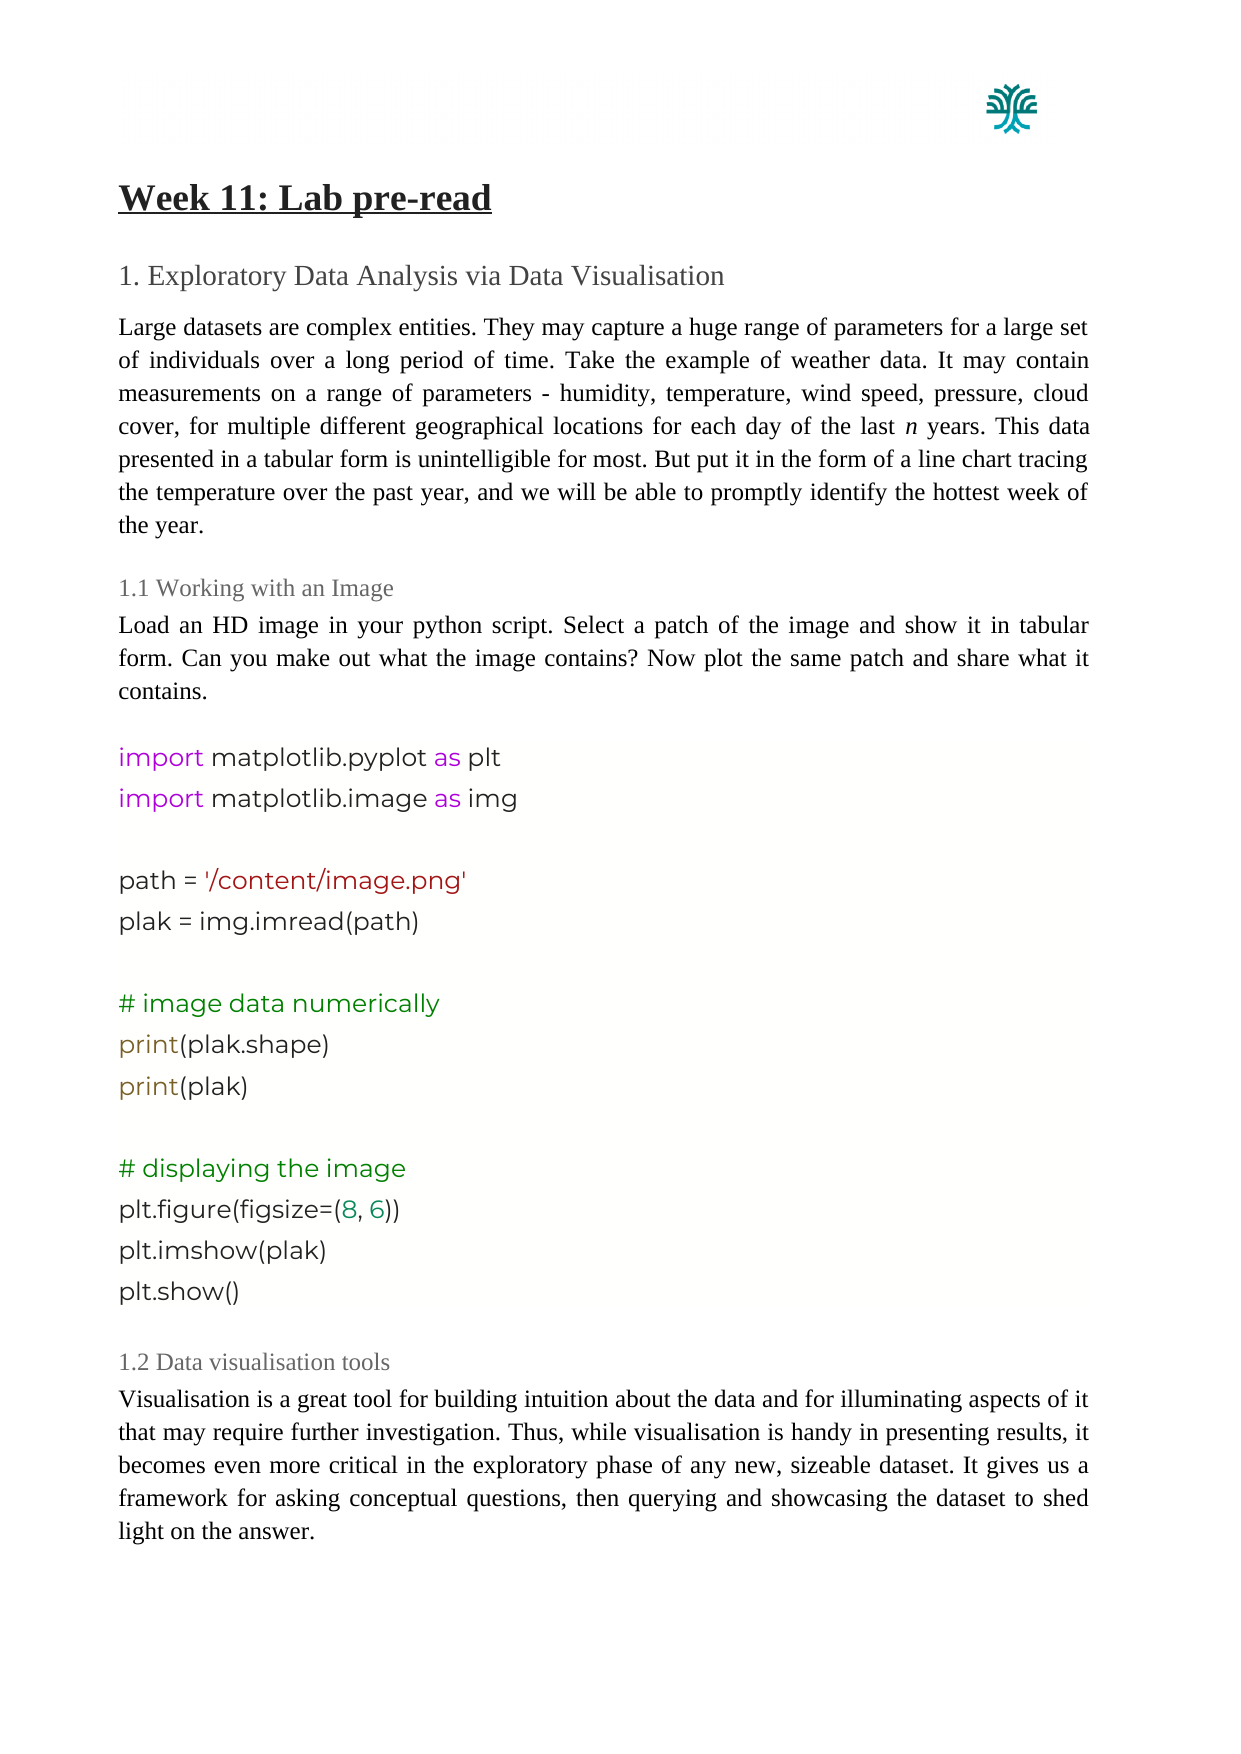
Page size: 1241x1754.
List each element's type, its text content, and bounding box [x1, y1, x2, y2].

text # displaying the image [118, 1153, 1090, 1184]
text print(plak) [118, 1071, 1090, 1101]
text plt.figure(figsize=(8, 6)) [118, 1194, 1090, 1225]
subtitle Week 11: Lab pre-read [118, 175, 1090, 218]
text Visualisation is a great tool for building intuition about the data and for illuminating aspects of it that may require further investigation. Thus, while visualisation is handy in presenting results, it becomes even more critical in the exploratory phase of any new, sizeable dataset. It gives us a framework for asking conceptual questions, then querying and showcasing the dataset to shed light on the answer. [118, 1384, 1090, 1545]
picture [118, 75, 1059, 144]
text path = '/content/image.png' [118, 865, 1090, 896]
text # image data numerically [118, 989, 1090, 1019]
subtitle 1. Exploratory Data Analysis via Data Visualisation [118, 258, 1090, 291]
text import matplotlib.image as img [118, 783, 1090, 813]
text plak = img.imread(path) [118, 906, 1090, 937]
text plt.show() [118, 1277, 1090, 1307]
text plt.imshow(plak) [118, 1236, 1090, 1266]
text Load an HD image in your python script. Select a patch of the image and show it in tabular form. Can you make out what the image contains? Now plot the same patch and share what it contains. [118, 610, 1090, 704]
text import matplotlib.pyplot as plt [118, 742, 1090, 772]
text print(plak.shape) [118, 1030, 1090, 1060]
text Large datasets are complex entities. They may capture a huge range of parameters for a large set of individuals over a long period of time. Take the example of weather data. It may contain measurements on a range of parameters - humidity, temperature, wind speed, pressure, cloud cover, for multiple different geographical locations for each day of the last n years. This data presented in a tabular form is unintelligible for most. But put it in the form of a line chart tracing the temperature over the past year, and we will be able to promptly identify the hottest week of the year. [118, 312, 1090, 539]
subtitle 1.1 Working with an Image [118, 573, 1090, 601]
subtitle 1.2 Data visualisation tools [118, 1347, 1090, 1376]
